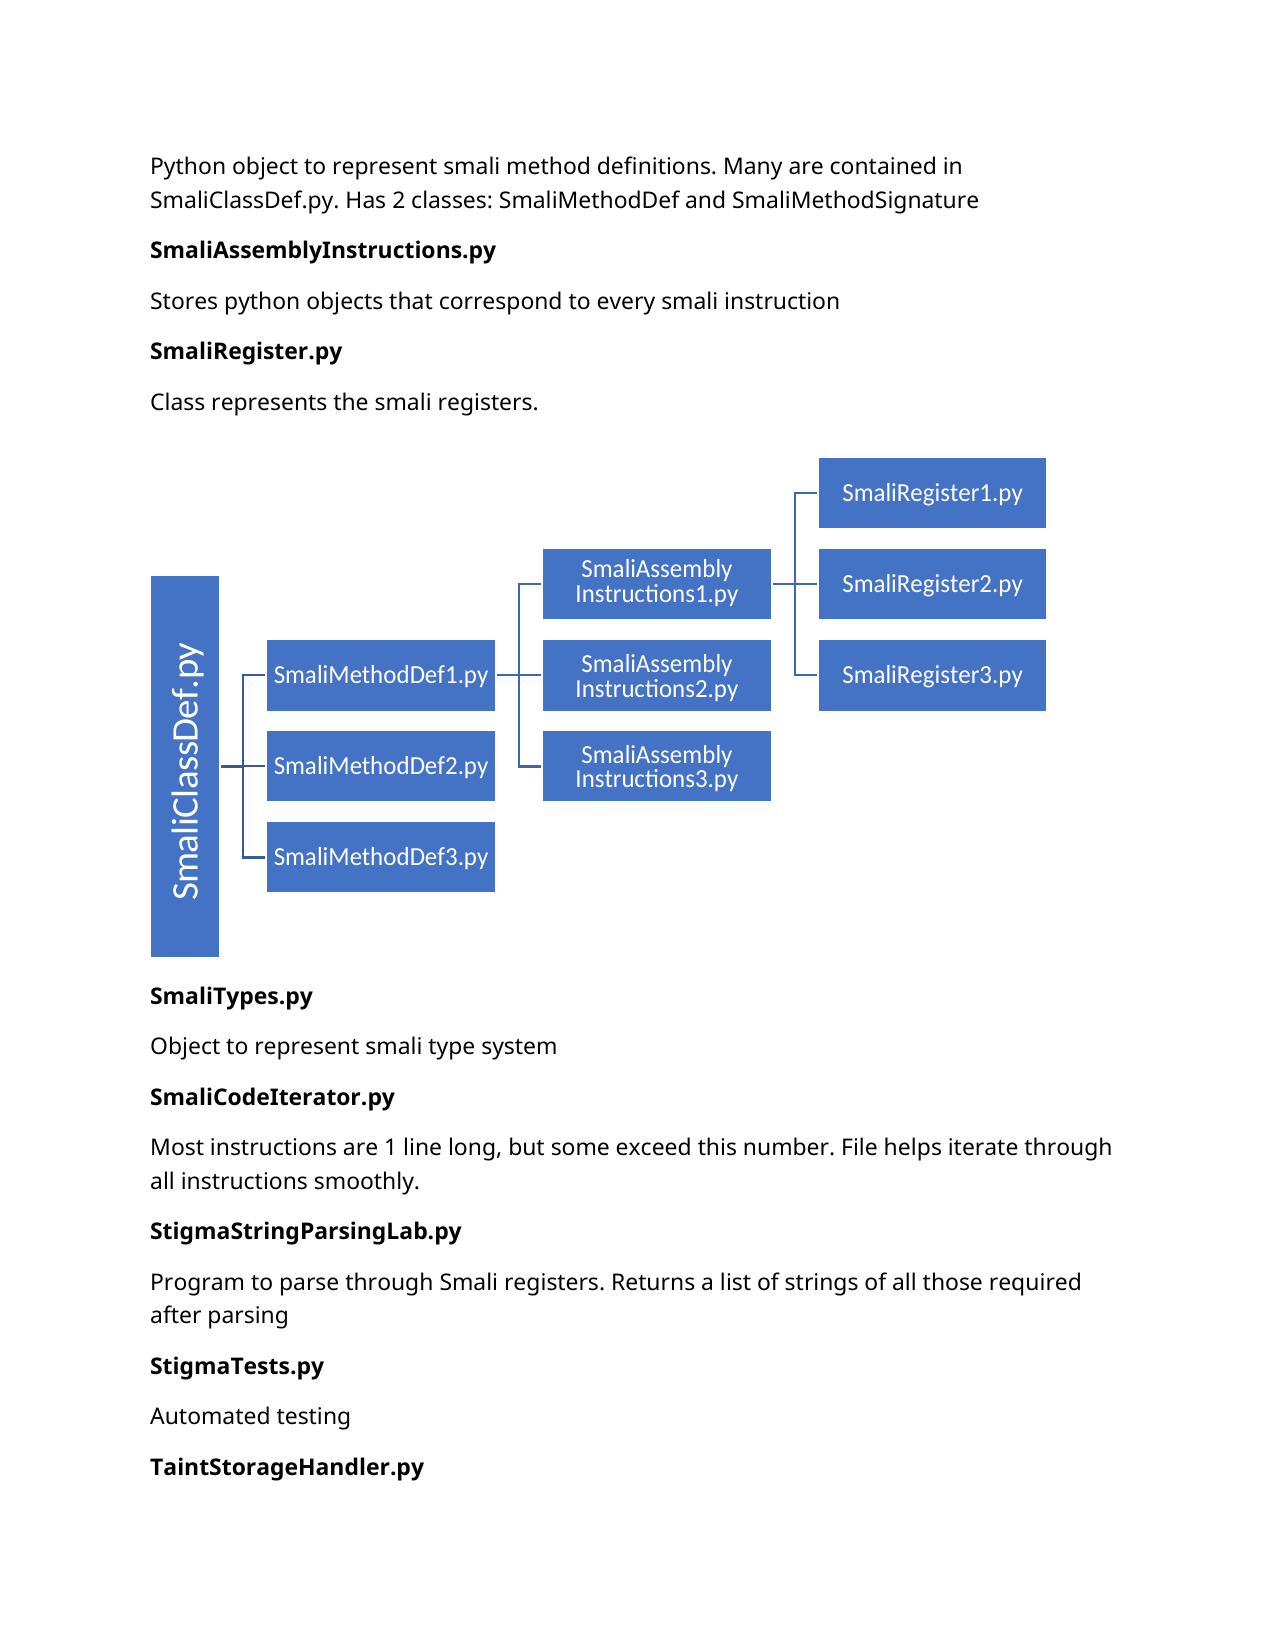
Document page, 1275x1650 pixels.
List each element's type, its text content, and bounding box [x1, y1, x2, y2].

text StigmaTests.py [150, 1350, 1125, 1381]
text SmaliAssemblyInstructions.py [150, 234, 1125, 265]
text SmaliCodeIterator.py [150, 1081, 1125, 1112]
text StigmaStringParsingLab.py [150, 1215, 1125, 1246]
text Automated testing [150, 1400, 1125, 1431]
text SmaliTypes.py [150, 980, 1125, 1011]
text Most instructions are 1 line long, but some exceed this number. File helps iterate through all instructions smoothly. [150, 1131, 1125, 1196]
text Object to represent smali type system [150, 1030, 1125, 1061]
text Class represents the smali registers. [150, 385, 1125, 417]
text Program to parse through Smali registers. Returns a list of strings of all those required after parsing [150, 1266, 1125, 1331]
text Python object to represent smali method definitions. Many are contained in SmaliClassDef.py. Has 2 classes: SmaliMethodDef and SmaliMethodSignature [150, 150, 1125, 215]
text Stores python objects that correspond to every smali instruction [150, 284, 1125, 316]
text SmaliRegister.py [150, 335, 1125, 366]
text TaintStorageHandler.py [150, 1451, 1125, 1482]
